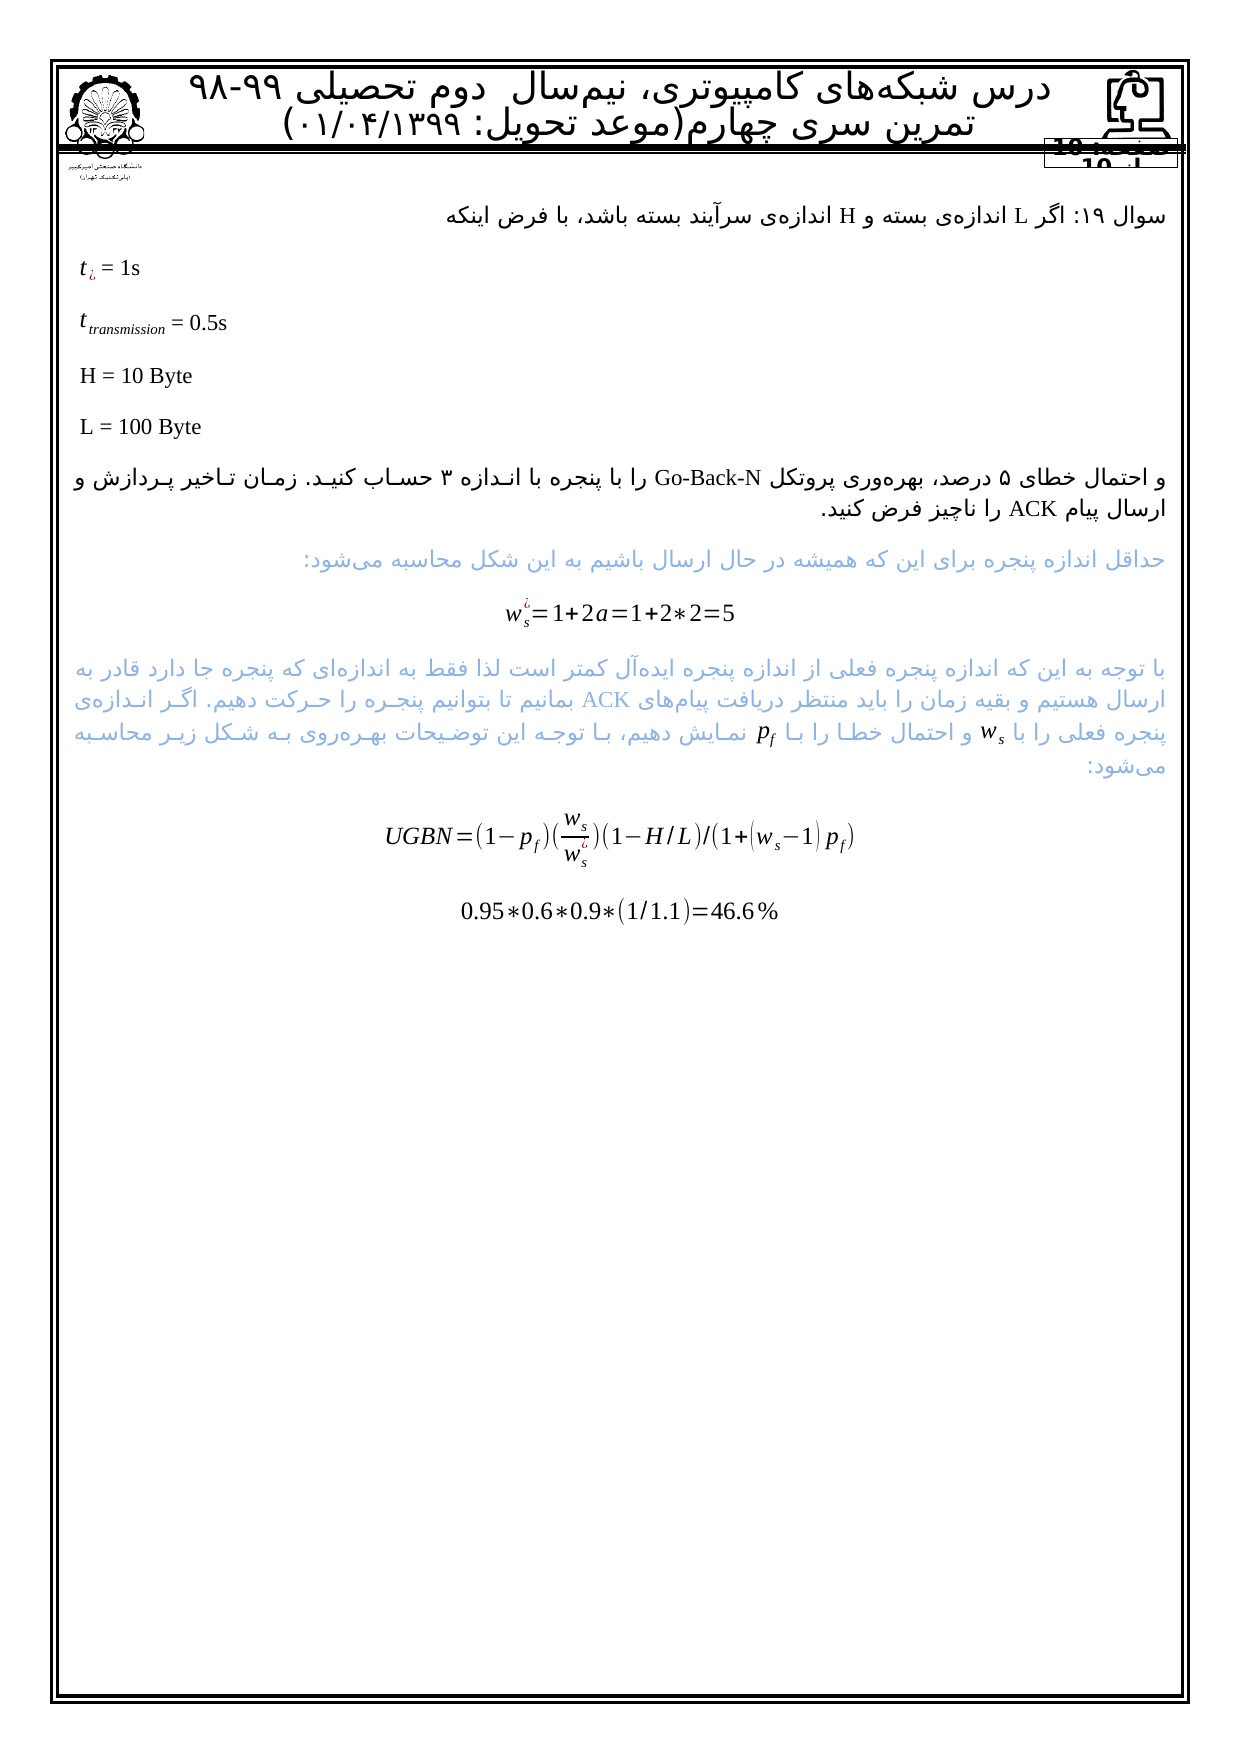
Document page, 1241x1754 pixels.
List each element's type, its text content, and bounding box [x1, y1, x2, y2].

text سوال ۱۹: اگر L اندازه‌ی بسته و H اندازه‌ی سرآیند بسته باشد، با فرض اینکه [74, 202, 1166, 229]
picture [65, 154, 145, 181]
text و احتمال خطای ۵ درصد، بهره‌وری پروتکل Go-Back-N را با پنجره با اندازه ۳ حساب کنید. زمان تاخیر پردازش و ارسال پیام ACK را ناچیز فرض کنید. [74, 464, 1166, 522]
text L = 100 Byte [74, 413, 1166, 439]
text H = 10 Byte [74, 362, 1166, 388]
text با توجه به این که اندازه پنجره فعلی از اندازه پنجره ایده‌آل کمتر است لذا فقط به اندازه‌ای که پنجره جا دارد قادر به ارسال هستیم و بقیه زمان را باید منتظر دریافت پیام‌های ACK بمانیم تا بتوانیم پنجره را حرکت دهیم. اگر اندازه‌ی پنجره فعلی را با و احتمال خطا را با نمایش دهیم، با توجه این توضیحات بهره‌روی به شکل زیر محاسبه می‌شود: [74, 655, 1166, 779]
picture [1100, 70, 1172, 138]
text = 1s [74, 253, 1166, 281]
text حداقل اندازه پنجره برای این که همیشه در حال ارسال باشیم به این شکل محاسبه می‌شود: [74, 547, 1166, 573]
picture [65, 75, 145, 144]
text = 0.5s [74, 306, 1166, 337]
